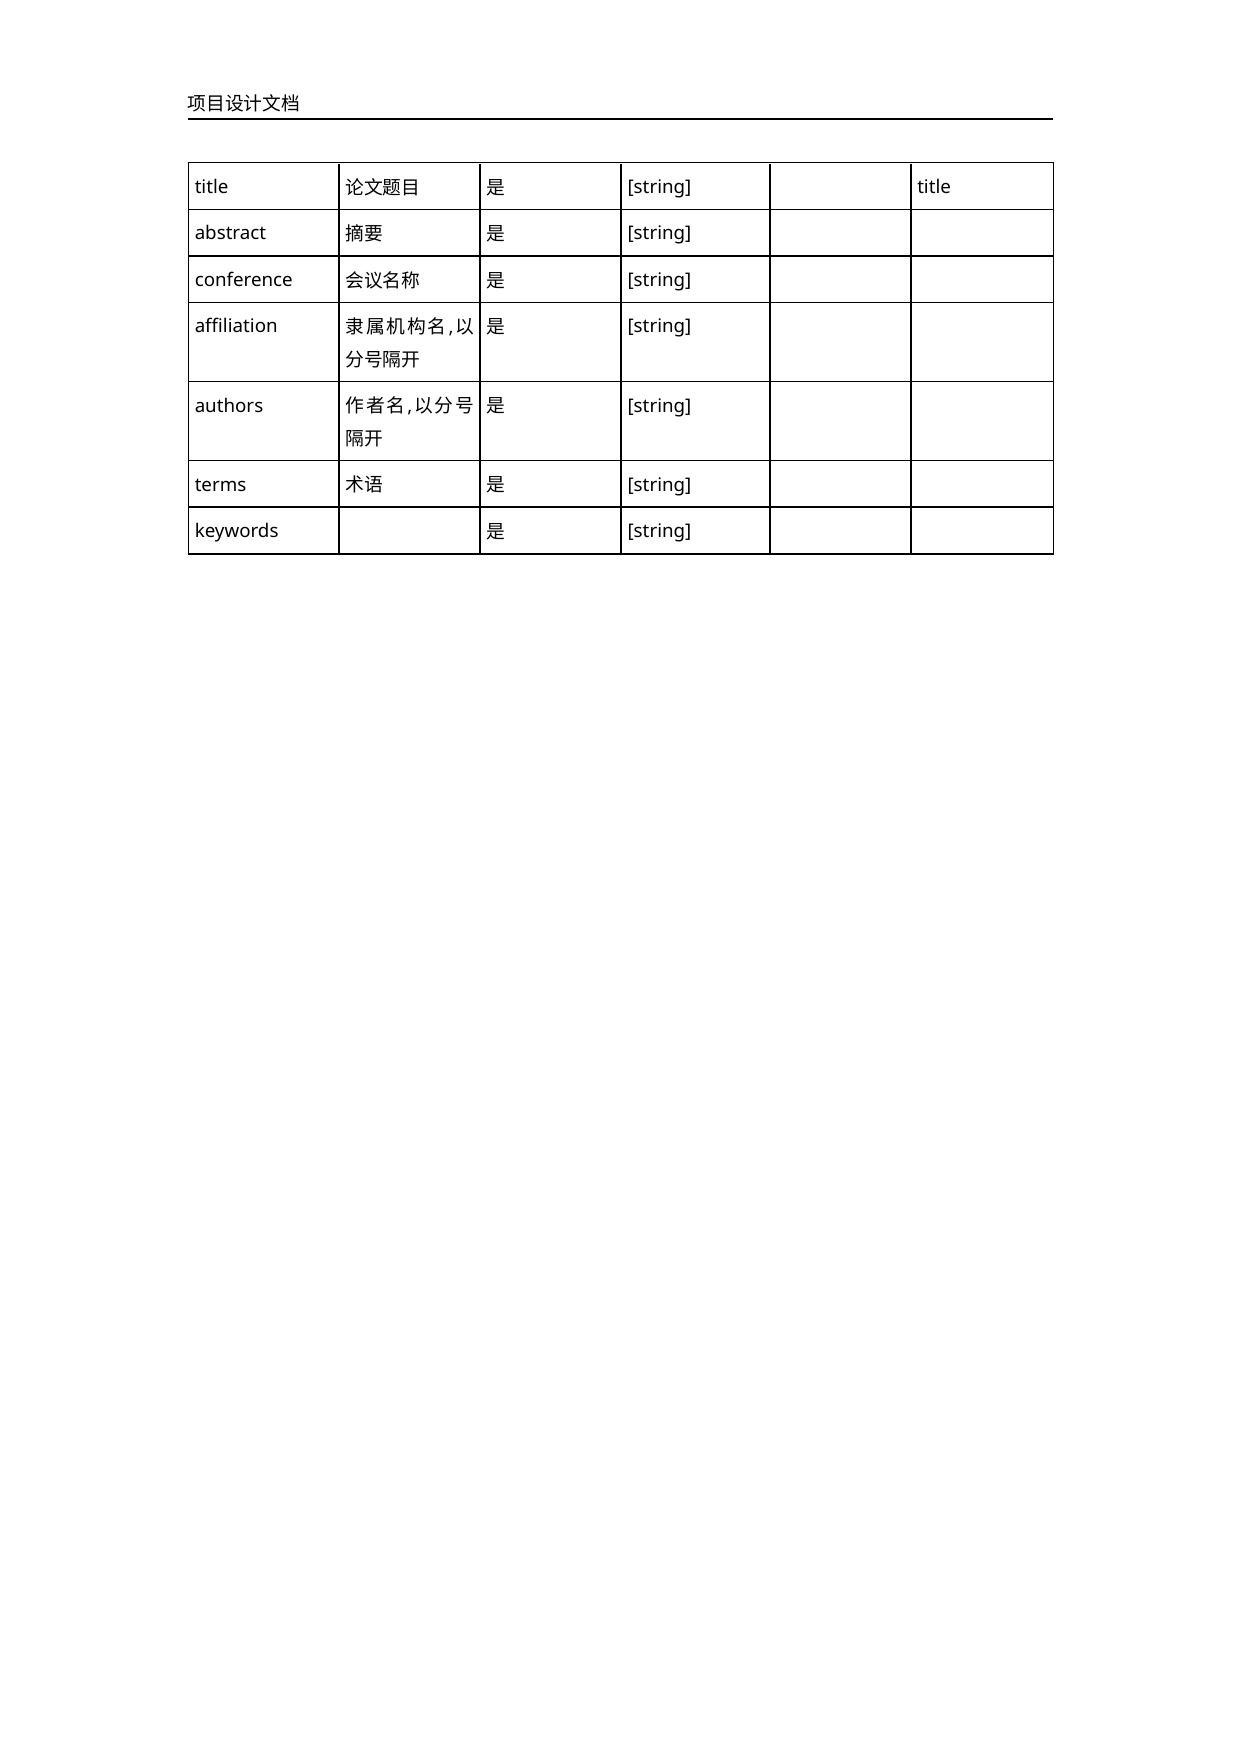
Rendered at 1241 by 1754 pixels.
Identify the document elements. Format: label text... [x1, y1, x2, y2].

table_cell [771, 303, 910, 381]
table_cell 是 [481, 257, 620, 302]
table_cell 会议名称 [340, 257, 479, 302]
table_cell 摘要 [340, 210, 479, 255]
table_cell [771, 257, 910, 302]
table_cell [string] [622, 461, 769, 506]
table_cell terms [189, 461, 338, 506]
table_cell 隶属机构名,以分号隔开 [340, 303, 479, 381]
table_cell [912, 303, 1053, 381]
table_cell 作者名,以分号隔开 [340, 382, 479, 460]
table_cell [912, 210, 1053, 255]
table_cell 是 [481, 461, 620, 506]
table_cell [string] [622, 257, 769, 302]
table_cell [string] [622, 163, 770, 208]
table_cell affiliation [189, 303, 338, 381]
table_cell conference [189, 257, 338, 302]
table_cell authors [189, 382, 338, 460]
table_cell 是 [481, 163, 621, 208]
table_cell 是 [481, 303, 620, 381]
table_cell title [912, 163, 1053, 208]
table_cell [string] [622, 303, 769, 381]
table_cell [912, 461, 1053, 506]
table_cell [912, 257, 1053, 302]
table_cell [771, 382, 910, 460]
table_cell 是 [481, 508, 620, 553]
table_cell [771, 461, 910, 506]
table_cell [string] [622, 210, 769, 255]
table_cell 是 [481, 210, 620, 255]
table_cell 术语 [340, 461, 479, 506]
table_cell 是 [481, 382, 620, 460]
table_cell [string] [622, 508, 769, 553]
table_cell [771, 163, 911, 208]
table_cell [771, 508, 910, 553]
table_cell 论文题目 [340, 163, 480, 208]
table_cell keywords [189, 508, 338, 553]
table_cell [string] [622, 382, 769, 460]
table_cell [771, 210, 910, 255]
table_cell [912, 508, 1053, 553]
table_cell title [189, 163, 339, 208]
table_cell abstract [189, 210, 338, 255]
table_cell [912, 382, 1053, 460]
table_cell [340, 508, 479, 553]
